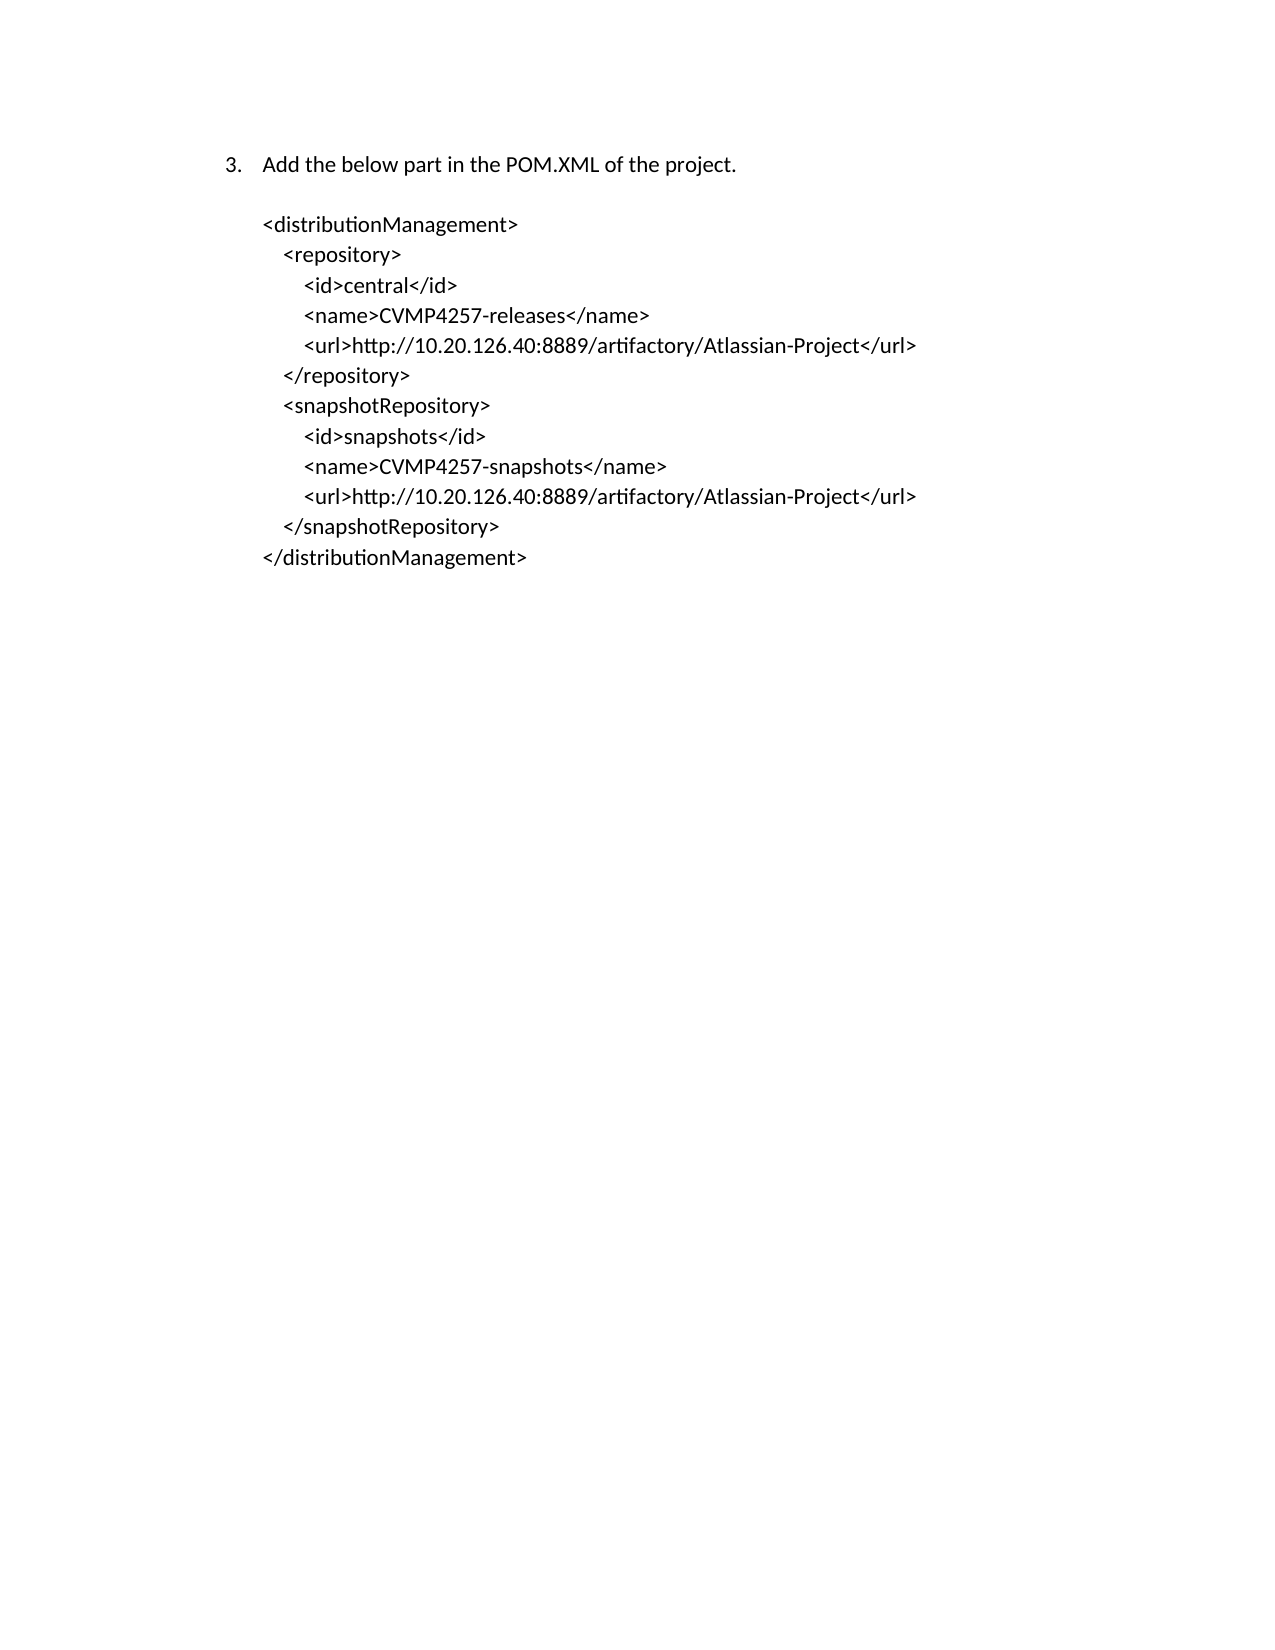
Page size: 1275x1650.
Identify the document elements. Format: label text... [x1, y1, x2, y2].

list <name>CVMP4257-releases</name> [262, 301, 1125, 329]
list <id>central</id> [262, 271, 1125, 299]
list <snapshotRepository> [262, 392, 1125, 420]
list </snapshotRepository> [262, 512, 1125, 541]
list </distributionManagement> [262, 543, 1125, 571]
list Add the below part in the POM.XML of the project. [225, 150, 1125, 178]
list <url>http://10.20.126.40:8889/artifactory/Atlassian-Project</url> [262, 331, 1125, 359]
list <repository> [262, 241, 1125, 269]
list <url>http://10.20.126.40:8889/artifactory/Atlassian-Project</url> [262, 482, 1125, 510]
list <id>snapshots</id> [262, 422, 1125, 450]
list <name>CVMP4257-snapshots</name> [262, 452, 1125, 480]
list <distributionManagement> [262, 210, 1125, 238]
list </repository> [262, 361, 1125, 389]
